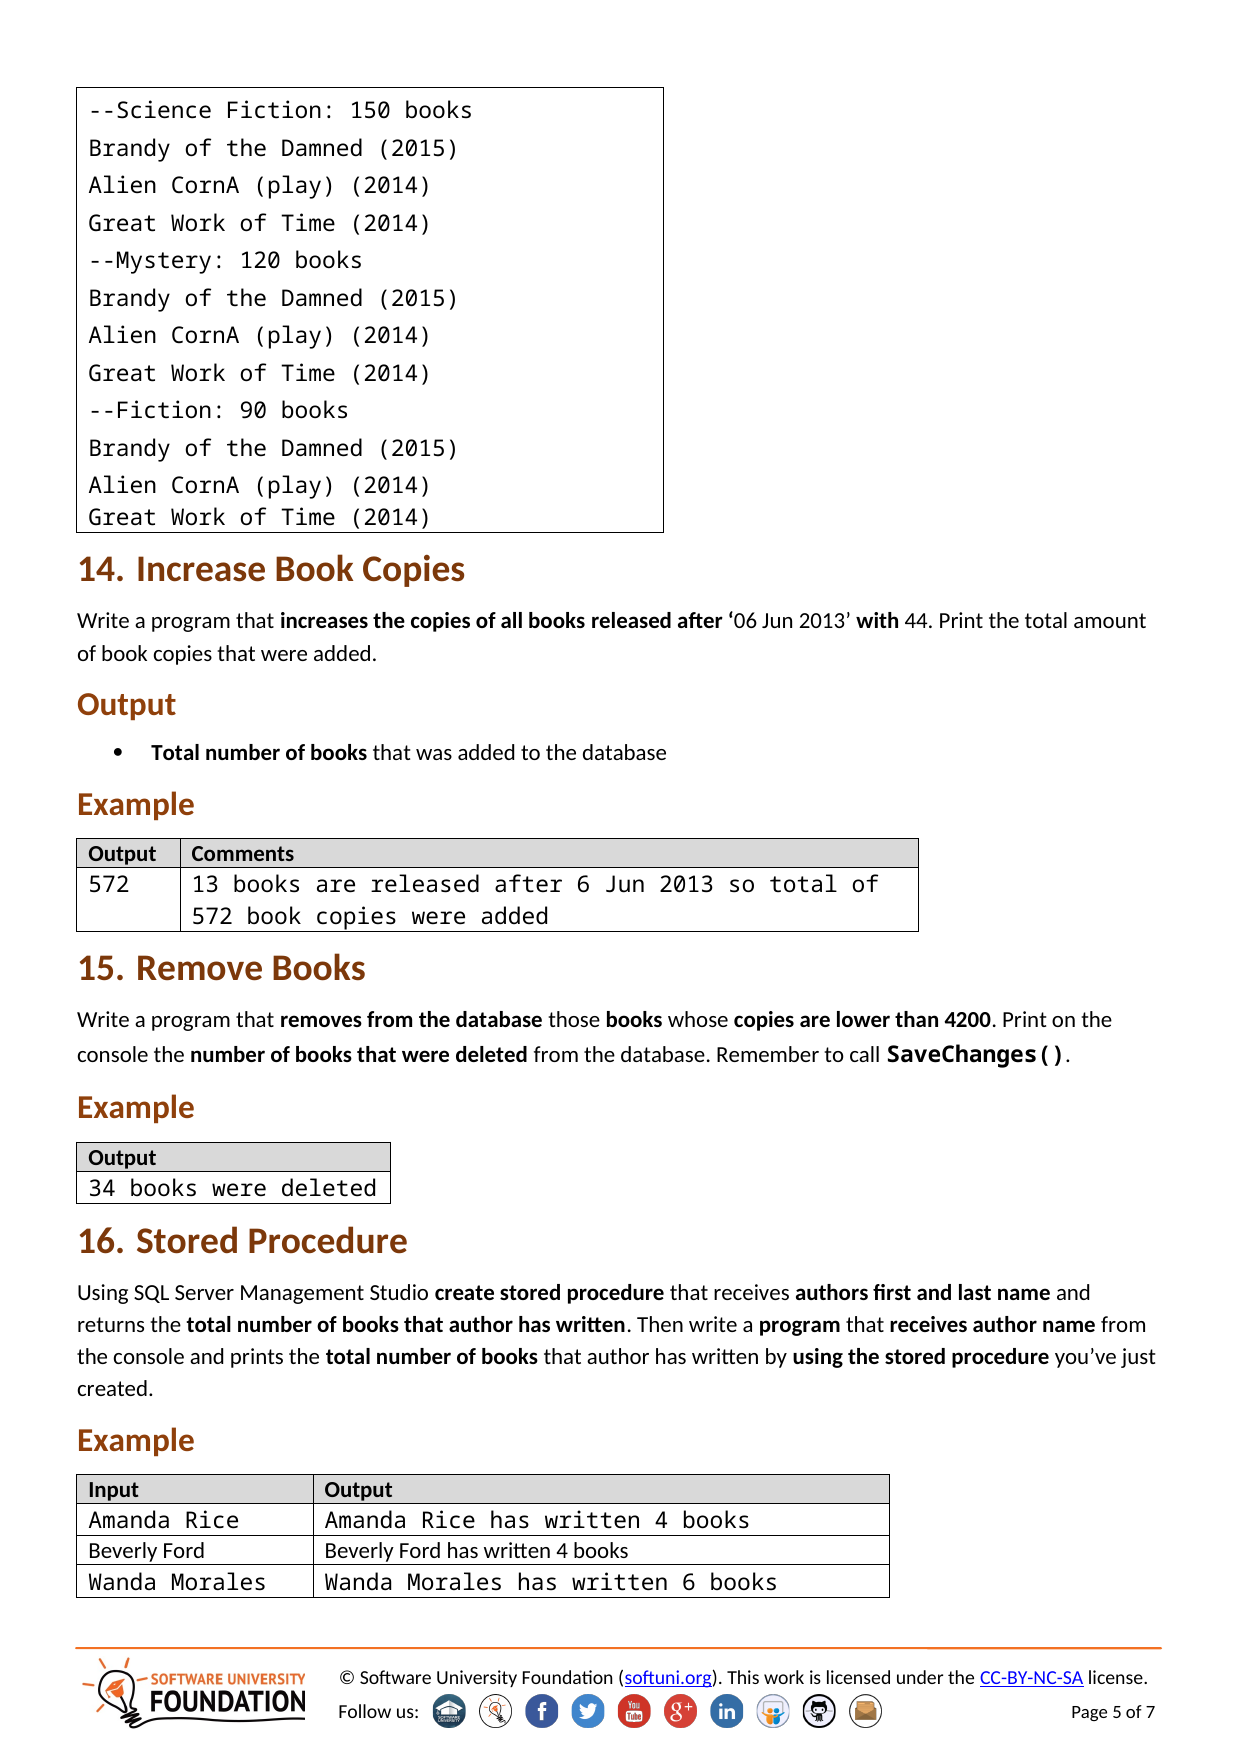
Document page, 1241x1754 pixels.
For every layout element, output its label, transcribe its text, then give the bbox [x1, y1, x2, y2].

picture [664, 1694, 697, 1728]
table_cell 34 books were deleted [77, 1172, 390, 1203]
table_header Output [77, 839, 180, 867]
subtitle Stored Procedure [77, 1217, 1163, 1262]
subtitle Example [77, 783, 1163, 824]
picture [571, 1694, 605, 1728]
table_cell Amanda Rice has written 4 books [314, 1504, 889, 1535]
subtitle Remove Books [77, 944, 1163, 990]
table_cell Wanda Morales [77, 1565, 313, 1597]
subtitle Increase Book Copies [77, 545, 1163, 591]
table_header Output [77, 1143, 390, 1171]
text Write a program that removes from the database those books whose copies are lower than 4200. Print on the console the number of books that were deleted from the database. Remember to call SaveChanges(). [77, 1005, 1163, 1069]
table_cell 13 books are released after 6 Jun 2013 so total of 572 book copies were added [181, 868, 918, 931]
text Write a program that increases the copies of all books released after ‘06 Jun 2013’ with 44. Print the total amount of book copies that were added. [77, 606, 1163, 667]
table_cell Beverly Ford [77, 1536, 313, 1564]
picture [710, 1694, 744, 1728]
picture [617, 1694, 651, 1728]
table_header Comments [181, 839, 918, 867]
table_cell Amanda Rice [77, 1504, 313, 1535]
text Using SQL Server Management Studio create stored procedure that receives authors first and last name and returns the total number of books that author has written. Then write a program that receives author name from the console and prints the total number of books that author has written by using the stored procedure you’ve just created. [77, 1278, 1163, 1402]
table_cell 572 [77, 868, 180, 931]
list Total number of books that was added to the database [114, 738, 1163, 766]
picture [802, 1694, 836, 1728]
picture [81, 1656, 305, 1729]
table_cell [77, 88, 663, 532]
table_cell Wanda Morales has written 6 books [314, 1565, 889, 1597]
table_cell Beverly Ford has written 4 books [314, 1536, 889, 1564]
picture [849, 1694, 882, 1728]
picture [432, 1694, 466, 1728]
subtitle Output [77, 683, 1163, 724]
picture [479, 1694, 512, 1728]
subtitle Example [77, 1087, 1163, 1127]
table_header Output [314, 1475, 889, 1503]
picture [525, 1694, 559, 1728]
picture [756, 1694, 790, 1728]
subtitle Example [77, 1419, 1163, 1459]
table_header Input [77, 1475, 313, 1503]
